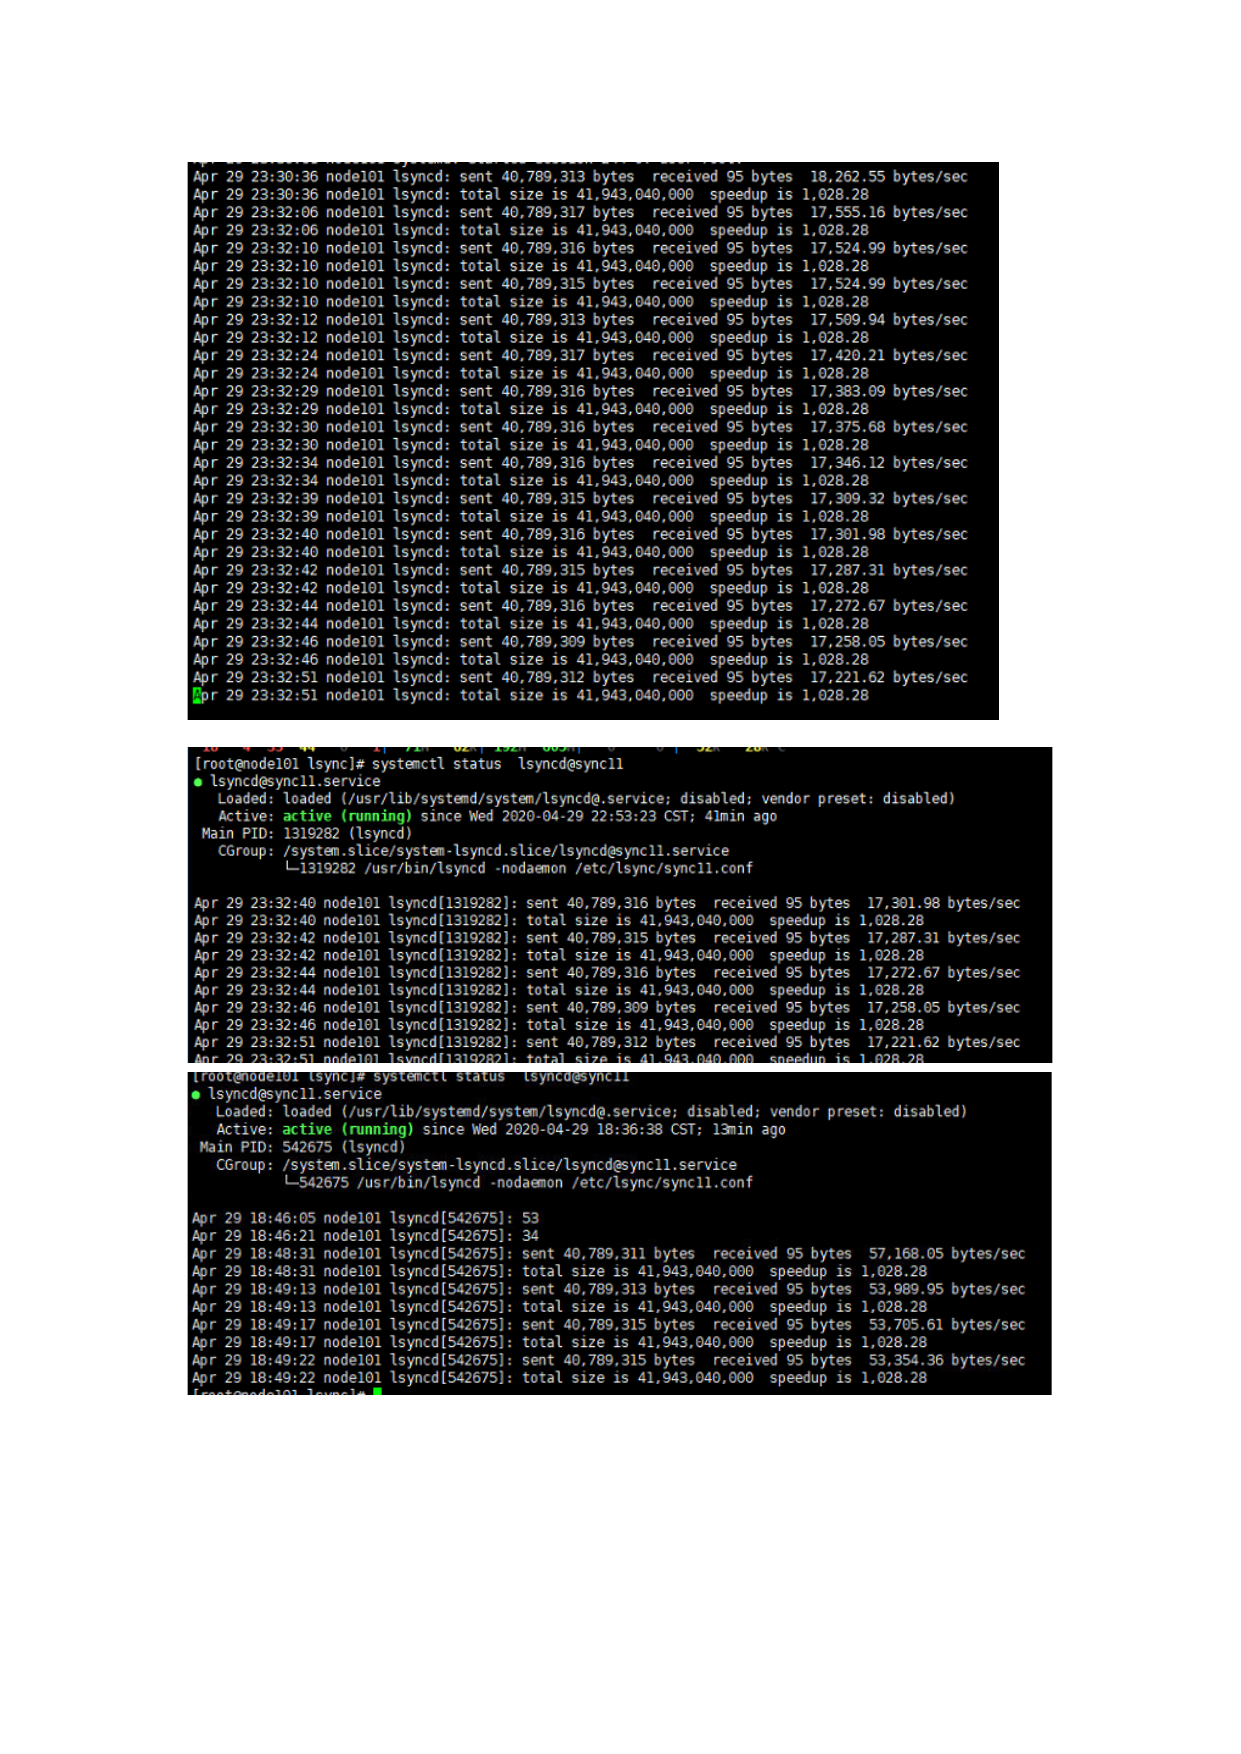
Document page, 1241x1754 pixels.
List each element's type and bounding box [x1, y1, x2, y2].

picture [187, 1072, 1052, 1395]
picture [187, 747, 1053, 1063]
picture [187, 162, 999, 720]
